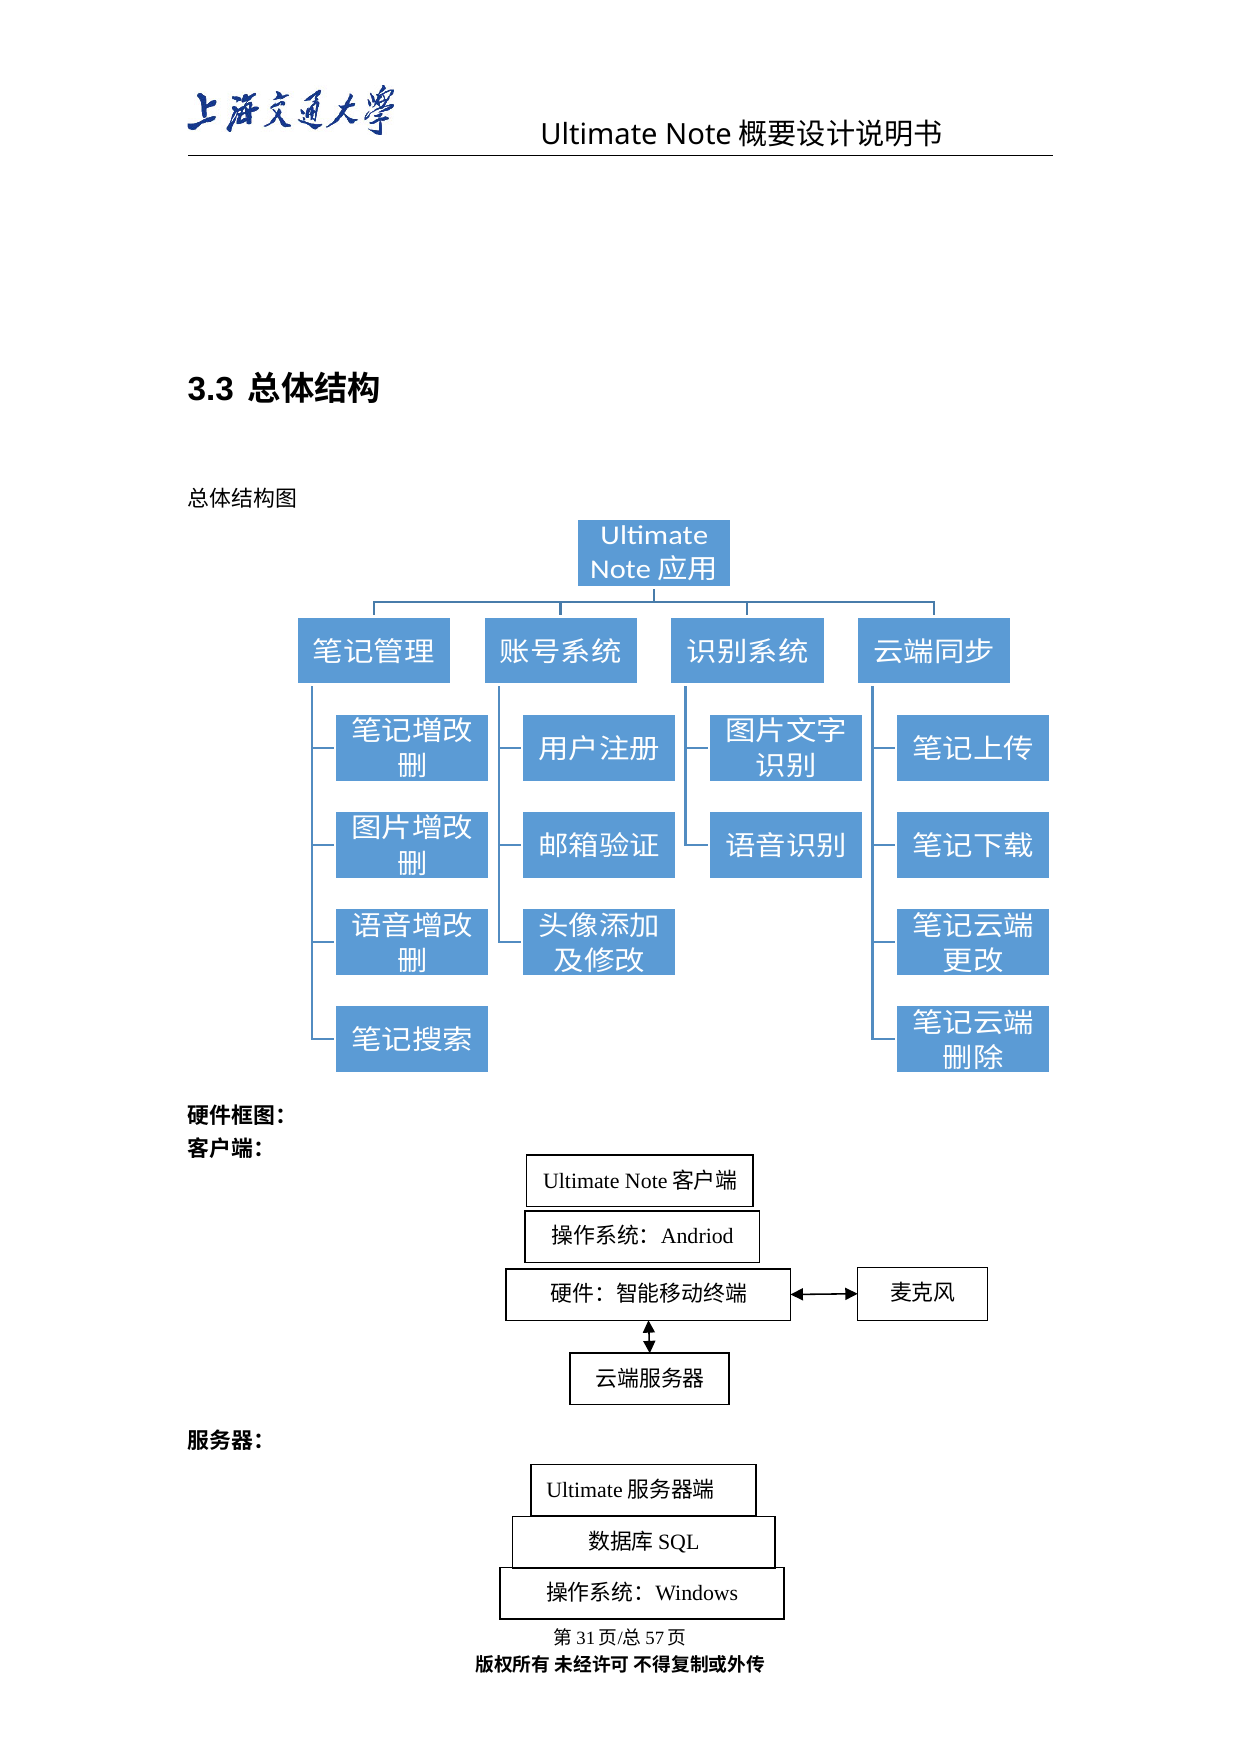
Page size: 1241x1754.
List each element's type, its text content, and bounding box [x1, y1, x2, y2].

text 硬件框图： [187, 1098, 1053, 1130]
subtitle 总体结构 [187, 353, 1053, 418]
text 服务器： [187, 1423, 1053, 1455]
picture [187, 85, 394, 135]
text 总体结构图 [187, 480, 1053, 513]
text 客户端： [187, 1130, 1053, 1163]
